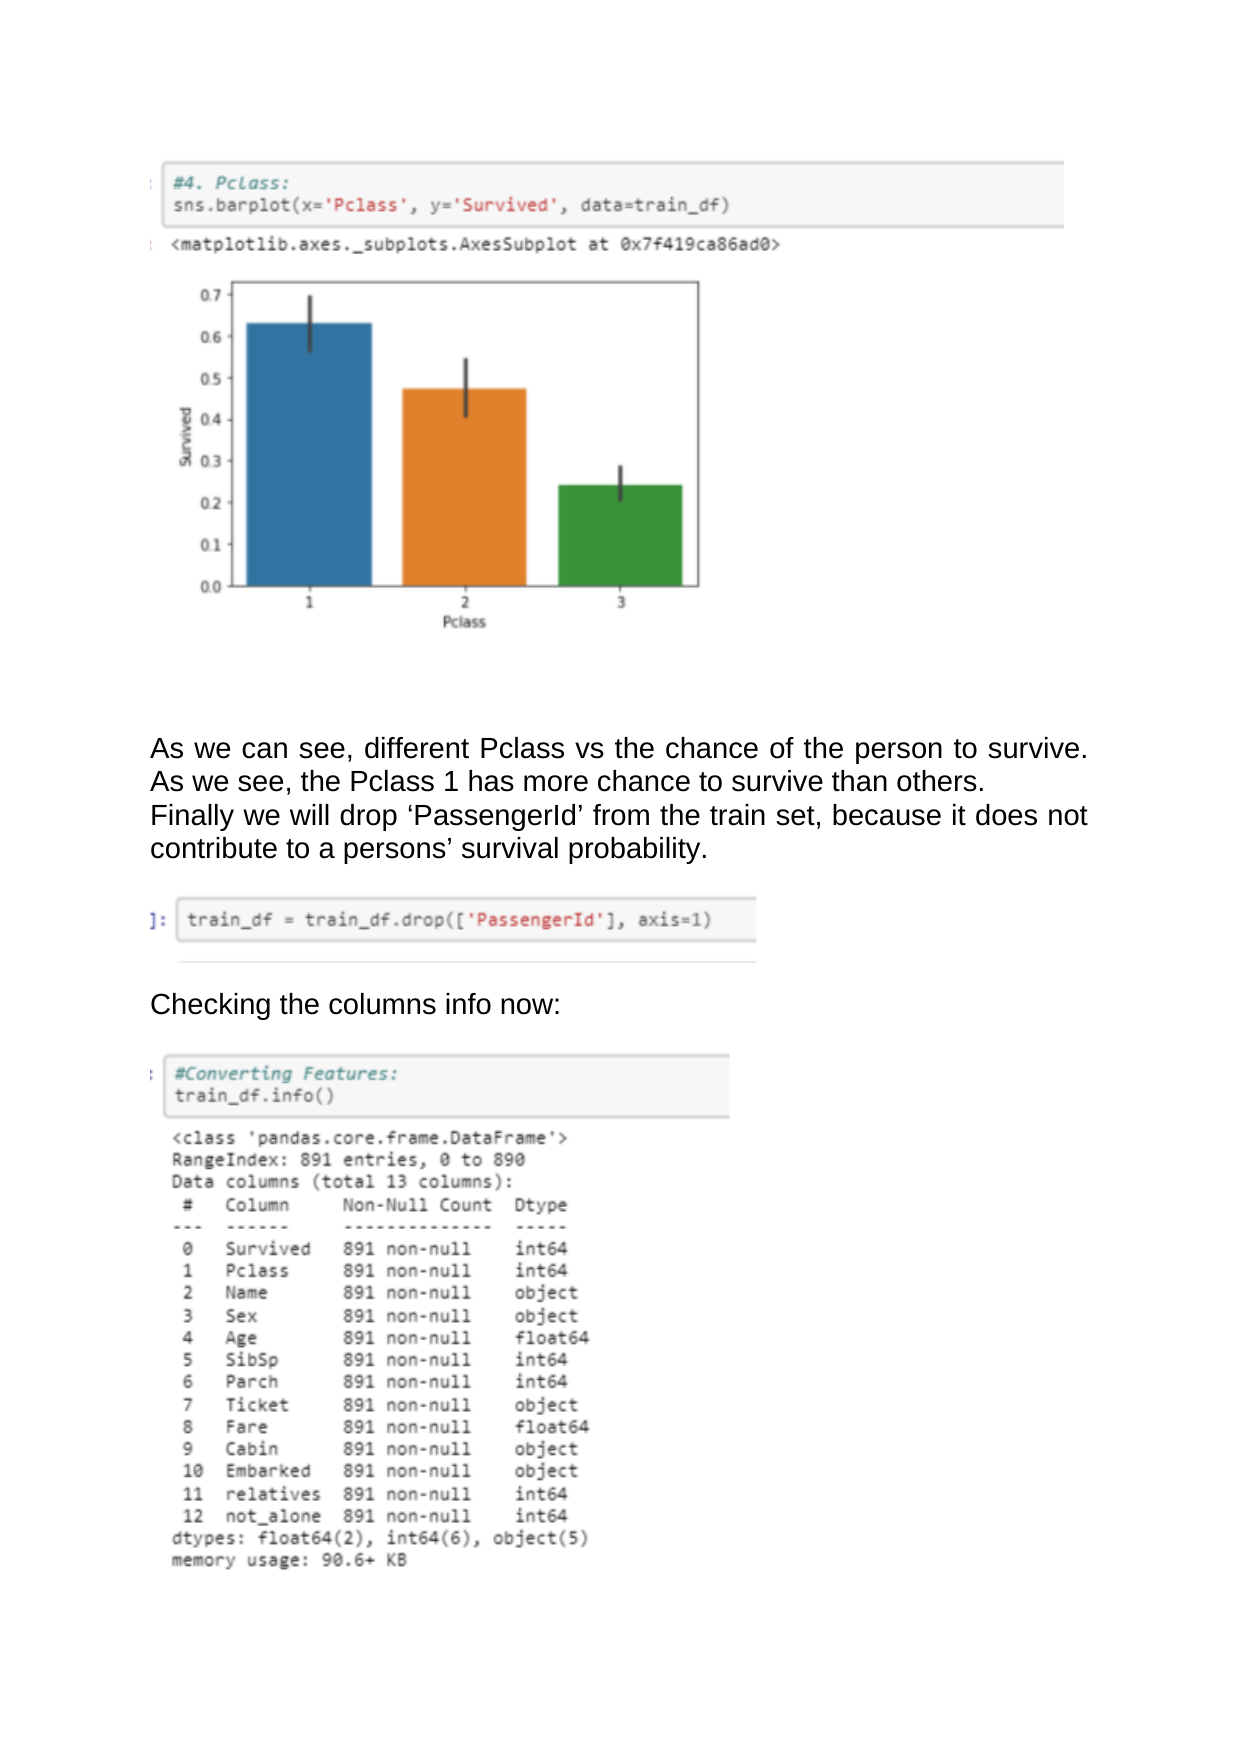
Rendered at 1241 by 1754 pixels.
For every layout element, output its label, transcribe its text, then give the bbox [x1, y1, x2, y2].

picture [150, 150, 1064, 663]
text As we can see, different Pclass vs the chance of the person to survive. As we see, the Pclass 1 has more chance to survive than others. [150, 731, 1090, 798]
picture [150, 1046, 730, 1590]
picture [150, 890, 757, 963]
text Finally we will drop ‘PassengerId’ from the train set, because it does not contribute to a persons’ survival probability. [150, 798, 1090, 865]
text Checking the columns info now: [150, 987, 1090, 1021]
